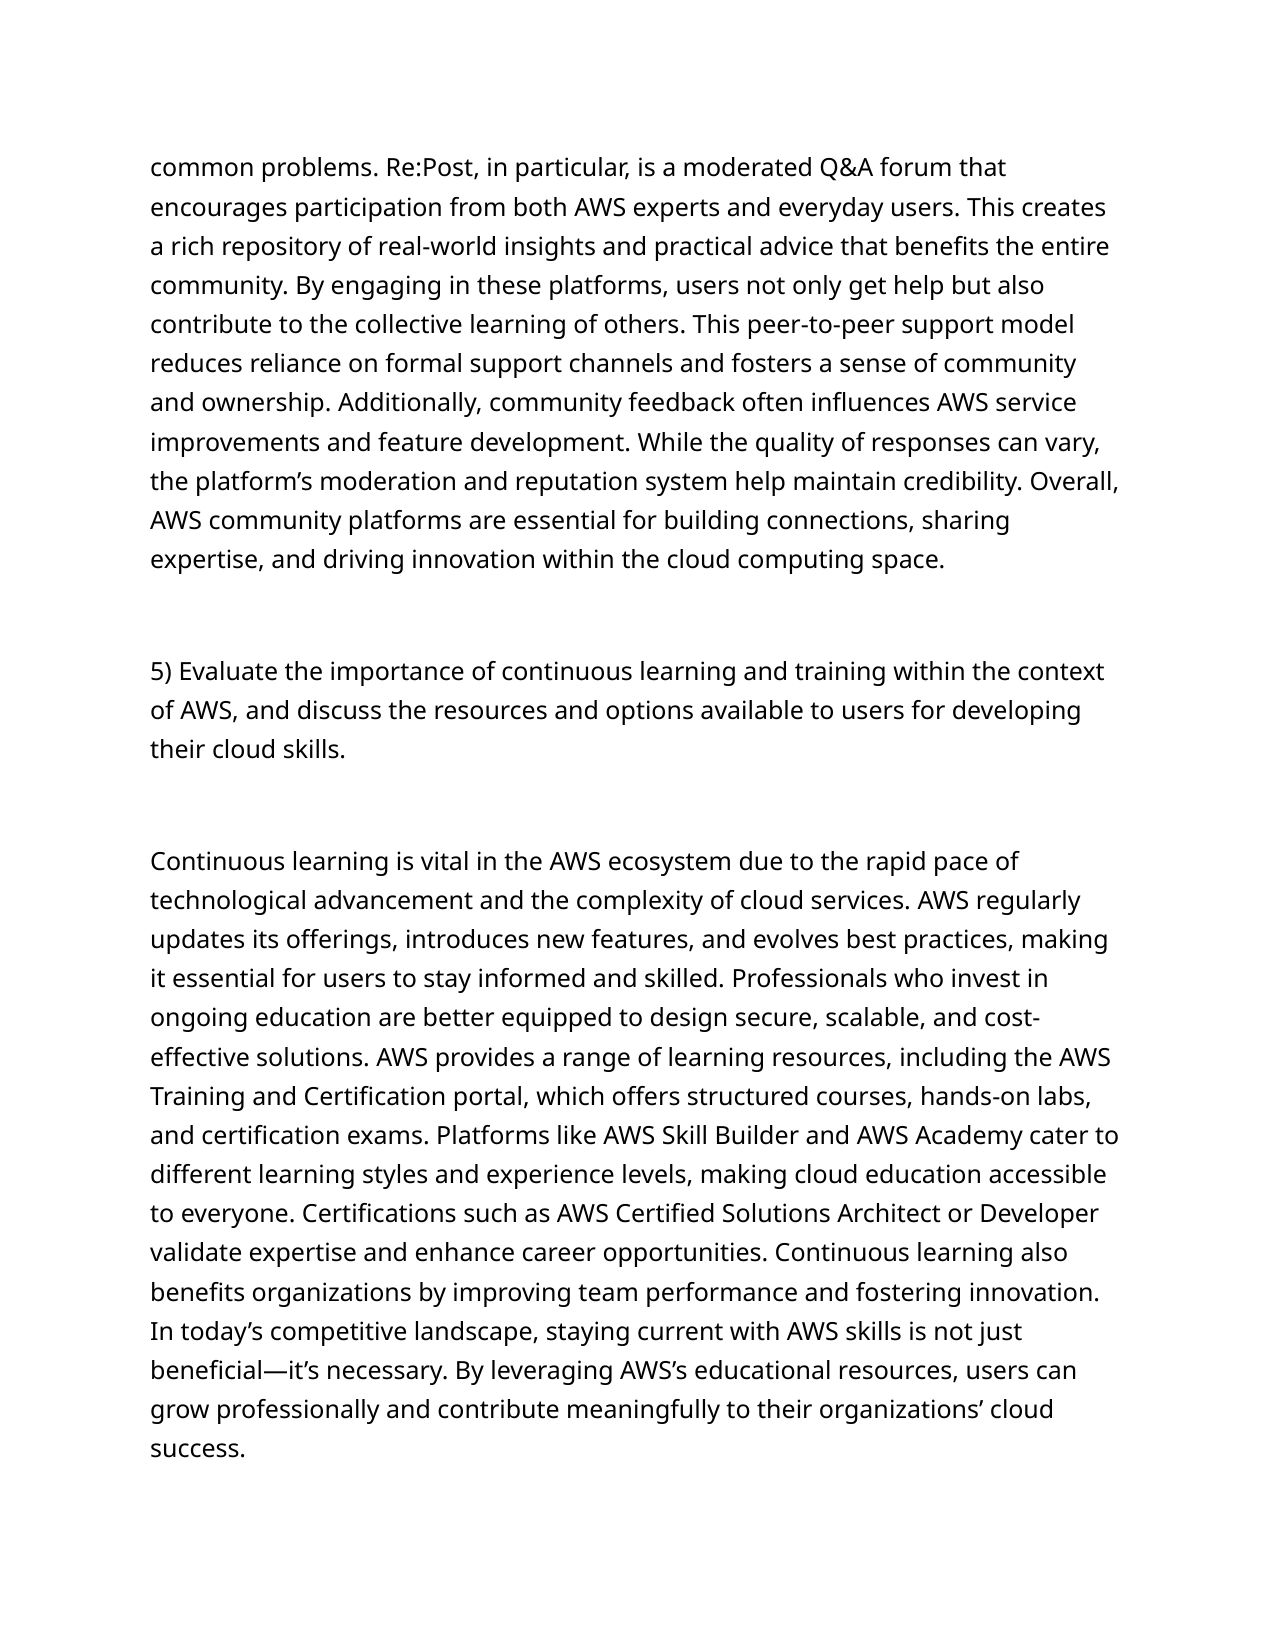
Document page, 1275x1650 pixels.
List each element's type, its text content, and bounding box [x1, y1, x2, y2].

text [150, 150, 1125, 576]
text 5) Evaluate the importance of continuous learning and training within the context of AWS, and discuss the resources and options available to users for developing their cloud skills. [150, 653, 1125, 766]
text Continuous learning is vital in the AWS ecosystem due to the rapid pace of technological advancement and the complexity of cloud services. AWS regularly updates its offerings, introduces new features, and evolves best practices, making it essential for users to stay informed and skilled. Professionals who invest in ongoing education are better equipped to design secure, scalable, and cost-effective solutions. AWS provides a range of learning resources, including the AWS Training and Certification portal, which offers structured courses, hands-on labs, and certification exams. Platforms like AWS Skill Builder and AWS Academy cater to different learning styles and experience levels, making cloud education accessible to everyone. Certifications such as AWS Certified Solutions Architect or Developer validate expertise and enhance career opportunities. Continuous learning also benefits organizations by improving team performance and fostering innovation. In today’s competitive landscape, staying current with AWS skills is not just beneficial—it’s necessary. By leveraging AWS’s educational resources, users can grow professionally and contribute meaningfully to their organizations’ cloud success. [150, 843, 1125, 1465]
